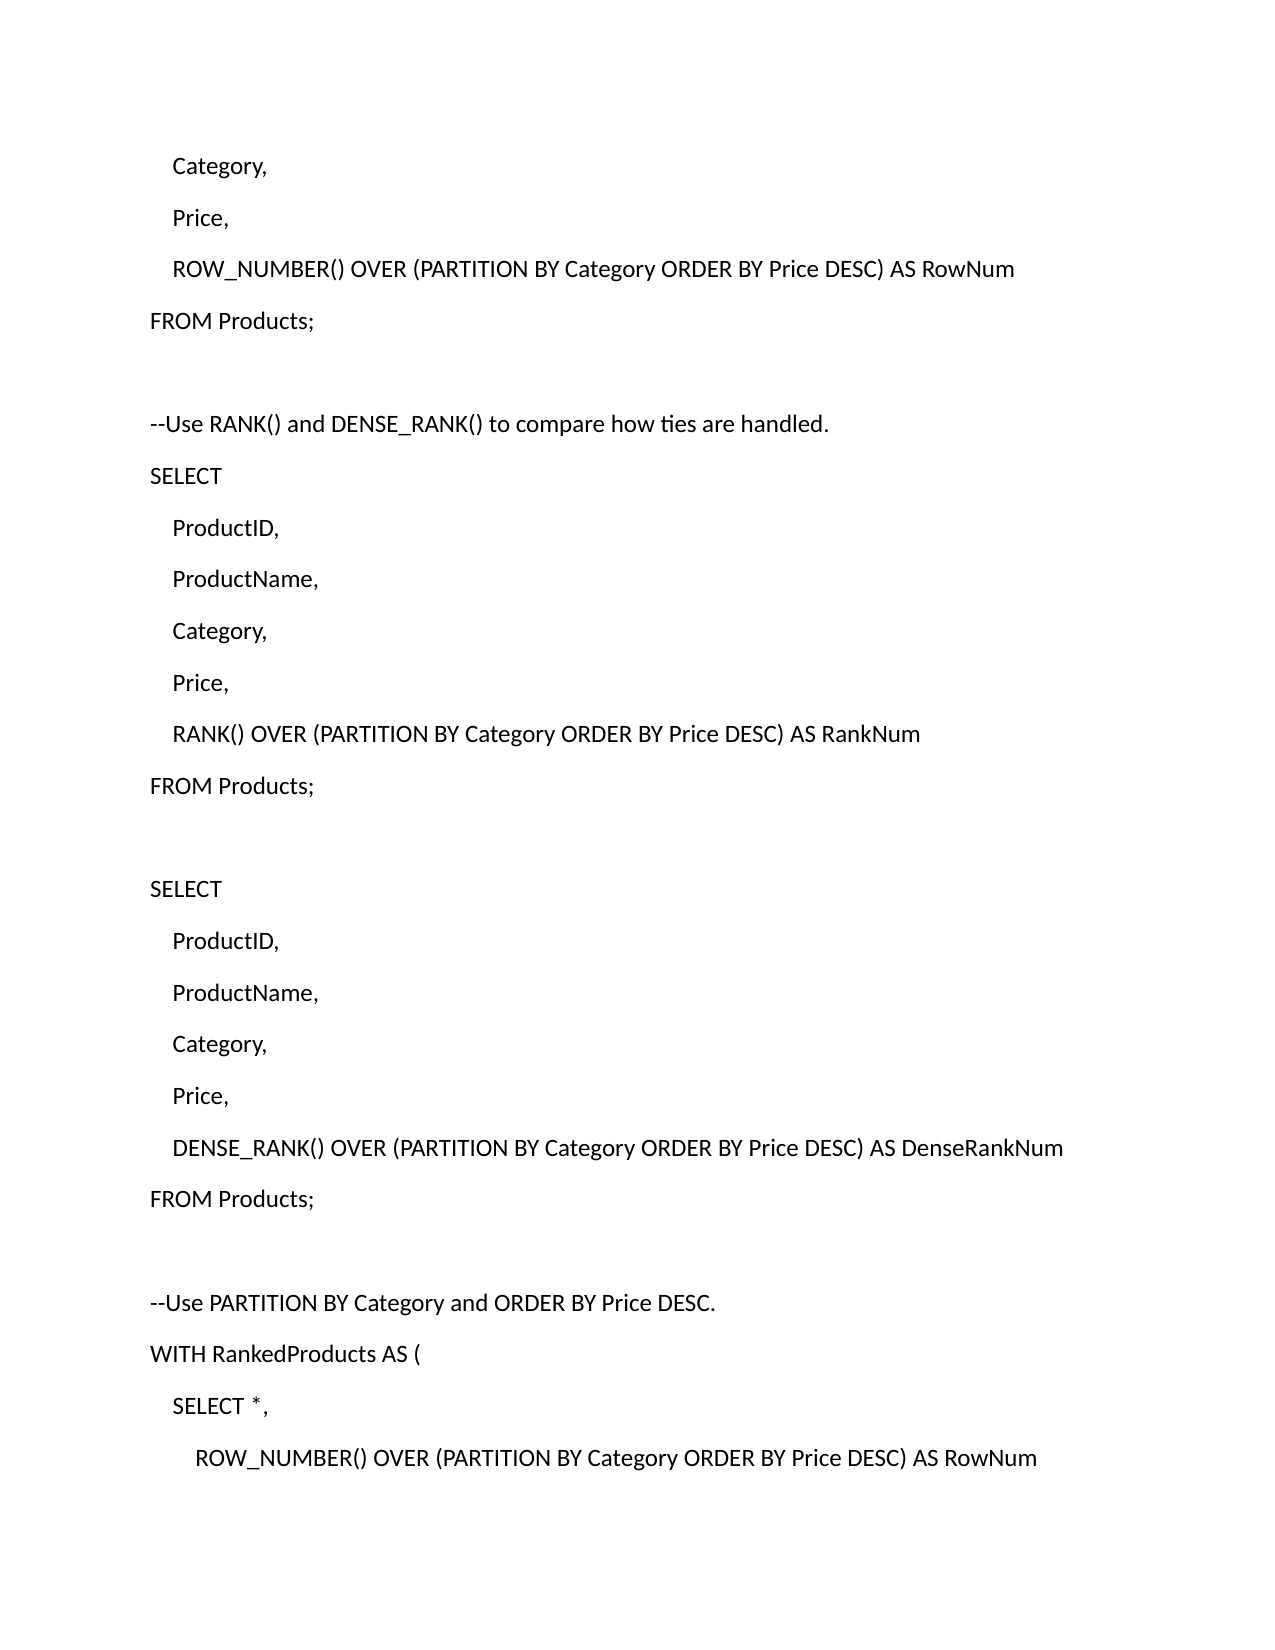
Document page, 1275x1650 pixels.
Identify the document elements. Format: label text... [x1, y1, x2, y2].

text Price, [150, 667, 1125, 697]
text --Use PARTITION BY Category and ORDER BY Price DESC. [150, 1287, 1125, 1317]
text WITH RankedProducts AS ( [150, 1338, 1125, 1369]
text SELECT [150, 873, 1125, 904]
text SELECT *, [150, 1390, 1125, 1421]
text ProductName, [150, 563, 1125, 594]
text Category, [150, 1028, 1125, 1059]
text SELECT [150, 460, 1125, 491]
text Price, [150, 1080, 1125, 1111]
text ROW_NUMBER() OVER (PARTITION BY Category ORDER BY Price DESC) AS RowNum [150, 1442, 1125, 1472]
text --Use RANK() and DENSE_RANK() to compare how ties are handled. [150, 408, 1125, 439]
text FROM Products; [150, 1183, 1125, 1214]
text RANK() OVER (PARTITION BY Category ORDER BY Price DESC) AS RankNum [150, 718, 1125, 749]
text DENSE_RANK() OVER (PARTITION BY Category ORDER BY Price DESC) AS DenseRankNum [150, 1132, 1125, 1162]
text ProductName, [150, 977, 1125, 1007]
text ProductID, [150, 512, 1125, 542]
text FROM Products; [150, 305, 1125, 336]
text ROW_NUMBER() OVER (PARTITION BY Category ORDER BY Price DESC) AS RowNum [150, 253, 1125, 284]
text FROM Products; [150, 770, 1125, 801]
text Category, [150, 615, 1125, 646]
text ProductID, [150, 925, 1125, 956]
text Category, [150, 150, 1125, 181]
text Price, [150, 202, 1125, 232]
